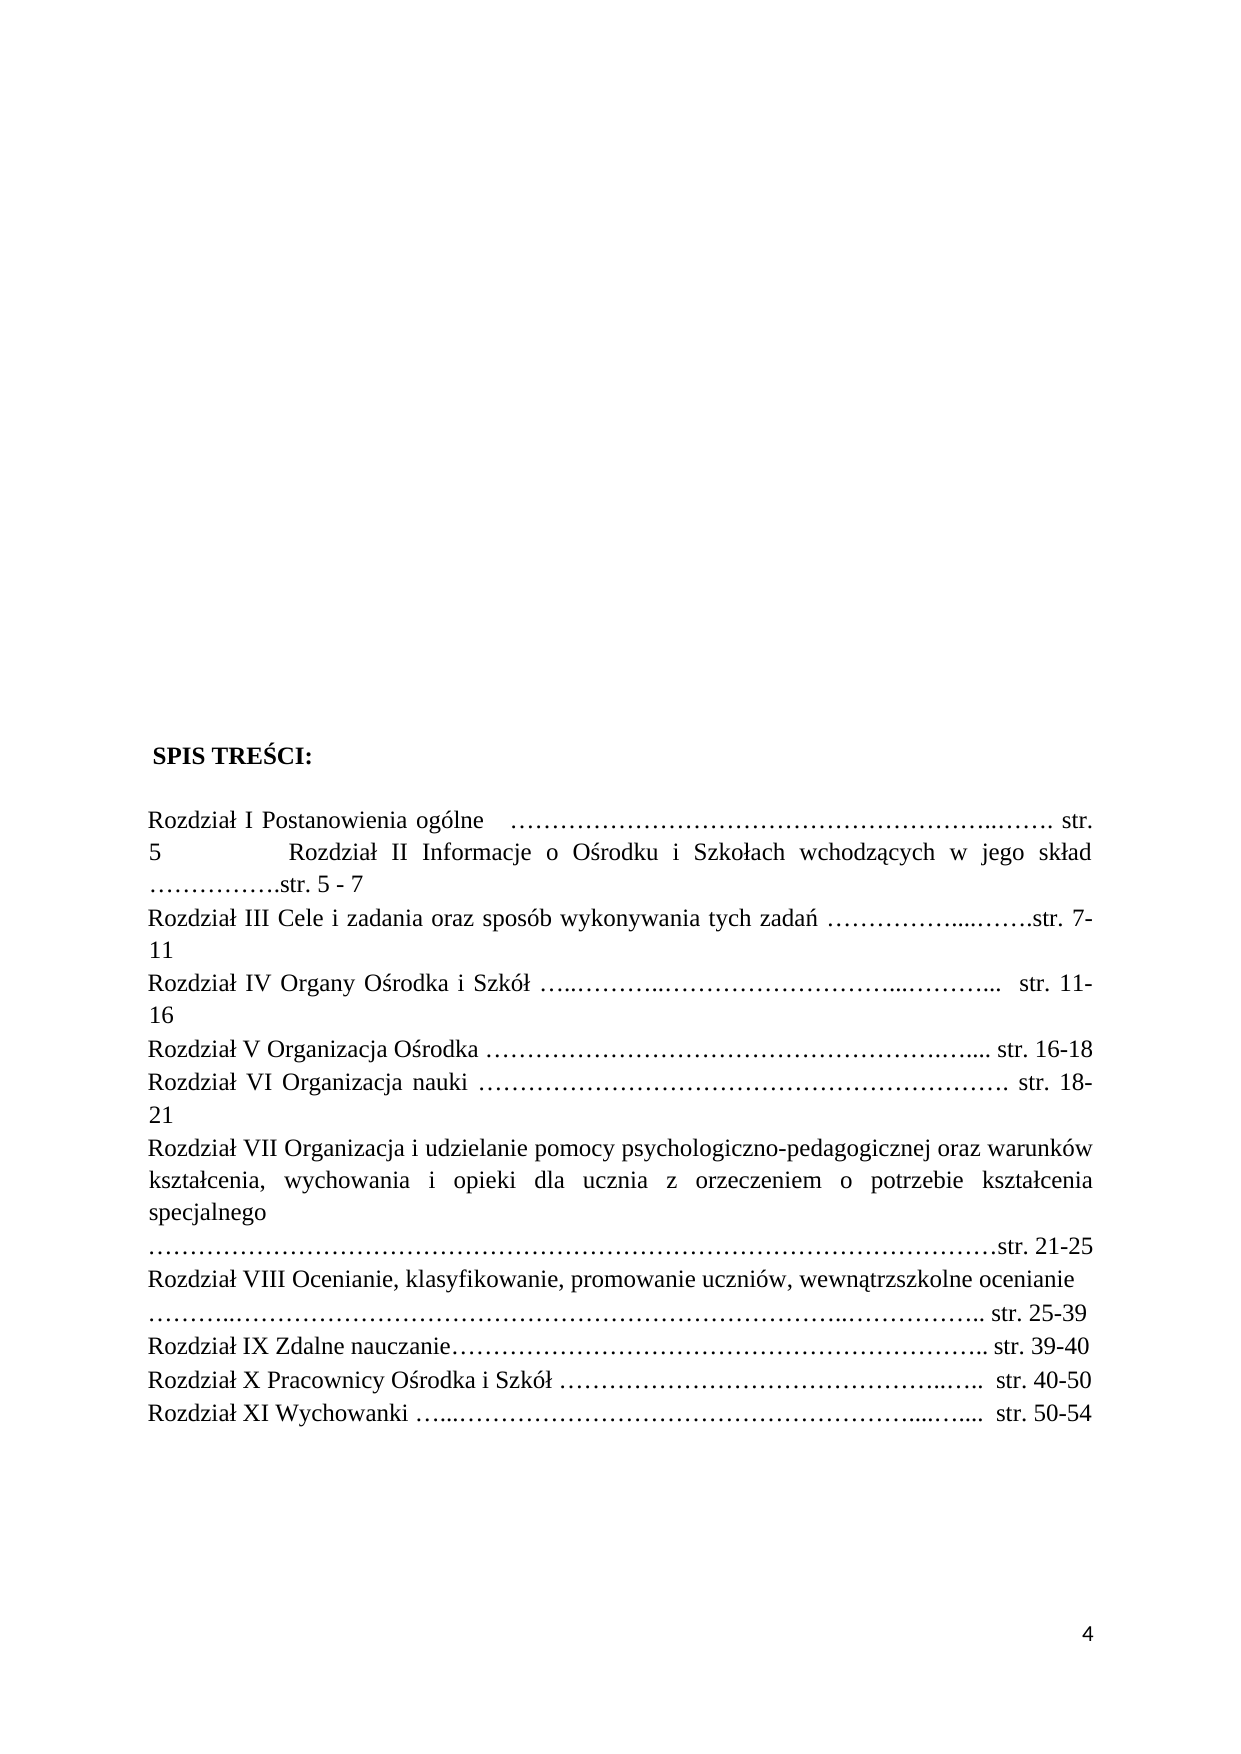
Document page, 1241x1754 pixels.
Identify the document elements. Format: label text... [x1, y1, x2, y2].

text Rozdział IX Zdalne nauczanie……………………………………………………….. str. 39-40 [147, 1331, 1093, 1360]
text Rozdział VII Organizacja i udzielanie pomocy psychologiczno-pedagogicznej oraz warunków kształcenia, wychowania i opieki dla ucznia z orzeczeniem o potrzebie kształcenia specjalnego [147, 1133, 1093, 1226]
text ………..………………………………………………………………..…………….. str. 25-39 [147, 1298, 1093, 1327]
text Rozdział XI Wychowanki …...………………………………………………....….... str. 50-54 [147, 1398, 1093, 1427]
text Rozdział I Postanowienia ogólne …………………………………………………..……. str. 5 Rozdział II Informacje o Ośrodku i Szkołach wchodzących w jego skład …………….str. 5 - 7 [147, 805, 1093, 898]
text Rozdział VI Organizacja nauki ………………………………………………………. str. 18-21 [147, 1067, 1093, 1128]
text Rozdział VIII Ocenianie, klasyfikowanie, promowanie uczniów, wewnątrzszkolne ocenianie [147, 1264, 1093, 1293]
text Rozdział IV Organy Ośrodka i Szkół …..………..………………………...………... str. 11-16 [147, 968, 1093, 1029]
text …………………………………………………………………………………………str. 21-25 [147, 1231, 1093, 1260]
text Rozdział III Cele i zadania oraz sposób wykonywania tych zadań ……………....…….str. 7-11 [147, 903, 1093, 964]
text SPIS TREŚCI: [152, 741, 1078, 770]
text Rozdział X Pracownicy Ośrodka i Szkół ………………………………………..….. str. 40-50 [147, 1365, 1093, 1393]
text Rozdział V Organizacja Ośrodka ……………………………………………….….... str. 16-18 [147, 1034, 1093, 1063]
